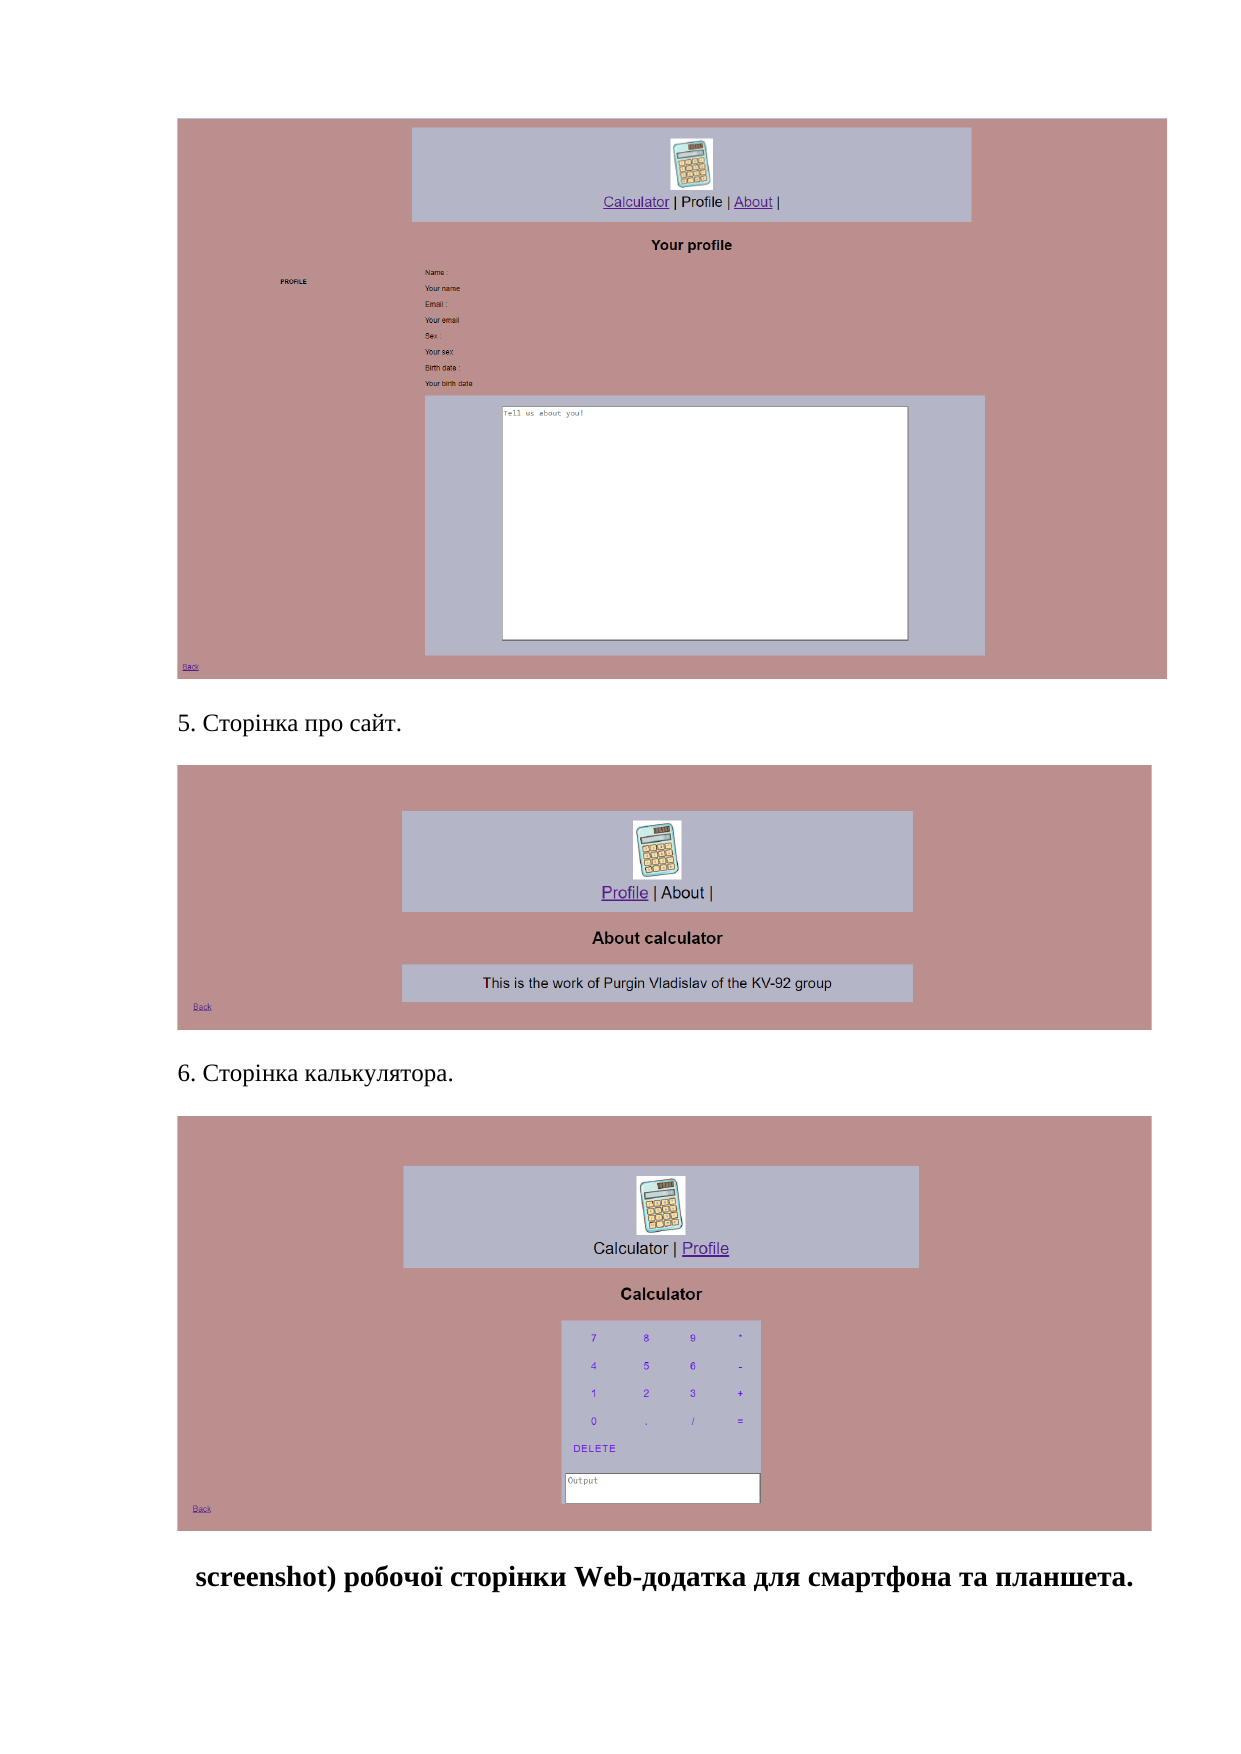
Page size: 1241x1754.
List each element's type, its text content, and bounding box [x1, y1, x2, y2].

text 6. Сторінка калькулятора. [177, 1058, 1152, 1087]
text screenshot) робочої сторінки Web-додатка для смартфона та планшета. [177, 1559, 1152, 1593]
text 5. Сторінка про сайт. [177, 708, 1152, 737]
picture [177, 765, 1152, 1030]
picture [177, 1116, 1152, 1531]
picture [177, 118, 1168, 679]
